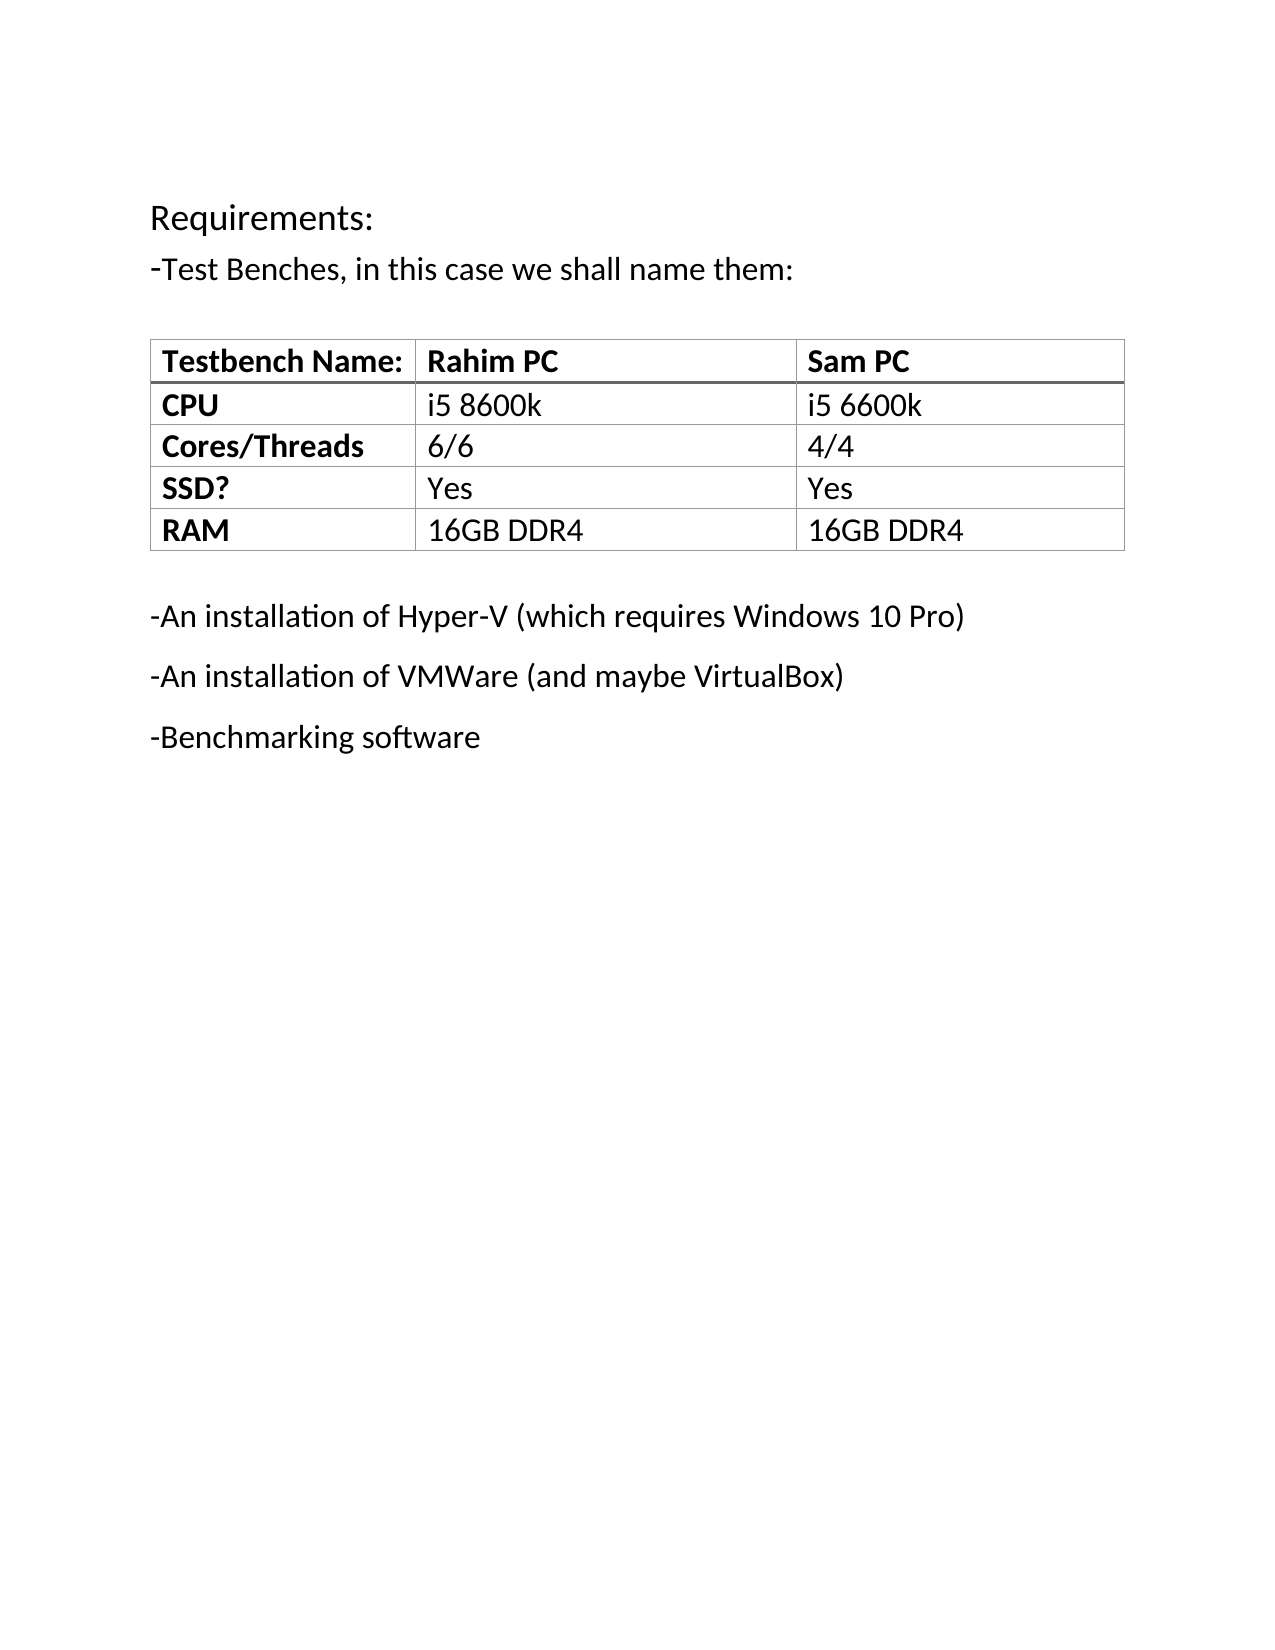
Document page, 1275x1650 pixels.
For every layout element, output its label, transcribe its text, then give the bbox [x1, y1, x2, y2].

table_header Rahim PC [416, 340, 796, 381]
table_cell Yes [797, 467, 1124, 508]
table_header Sam PC [797, 340, 1124, 381]
table_cell Cores/Threads [151, 425, 415, 466]
table_cell CPU [151, 384, 415, 424]
table_cell SSD? [151, 467, 415, 508]
table_cell 6/6 [416, 425, 796, 466]
text -An installation of VMWare (and maybe VirtualBox) [150, 655, 1125, 696]
table_header Testbench Name: [151, 340, 415, 381]
table_cell RAM [151, 509, 415, 550]
table_cell i5 8600k [416, 384, 796, 424]
table_cell i5 6600k [797, 384, 1124, 424]
text -Benchmarking software [150, 716, 1125, 757]
table_cell 16GB DDR4 [797, 509, 1124, 550]
text Requirements: -Test Benches, in this case we shall name them: [150, 150, 1125, 320]
text -An installation of Hyper-V (which requires Windows 10 Pro) [150, 551, 1125, 635]
table_cell 16GB DDR4 [416, 509, 796, 550]
table_cell Yes [416, 467, 796, 508]
table_cell 4/4 [797, 425, 1124, 466]
